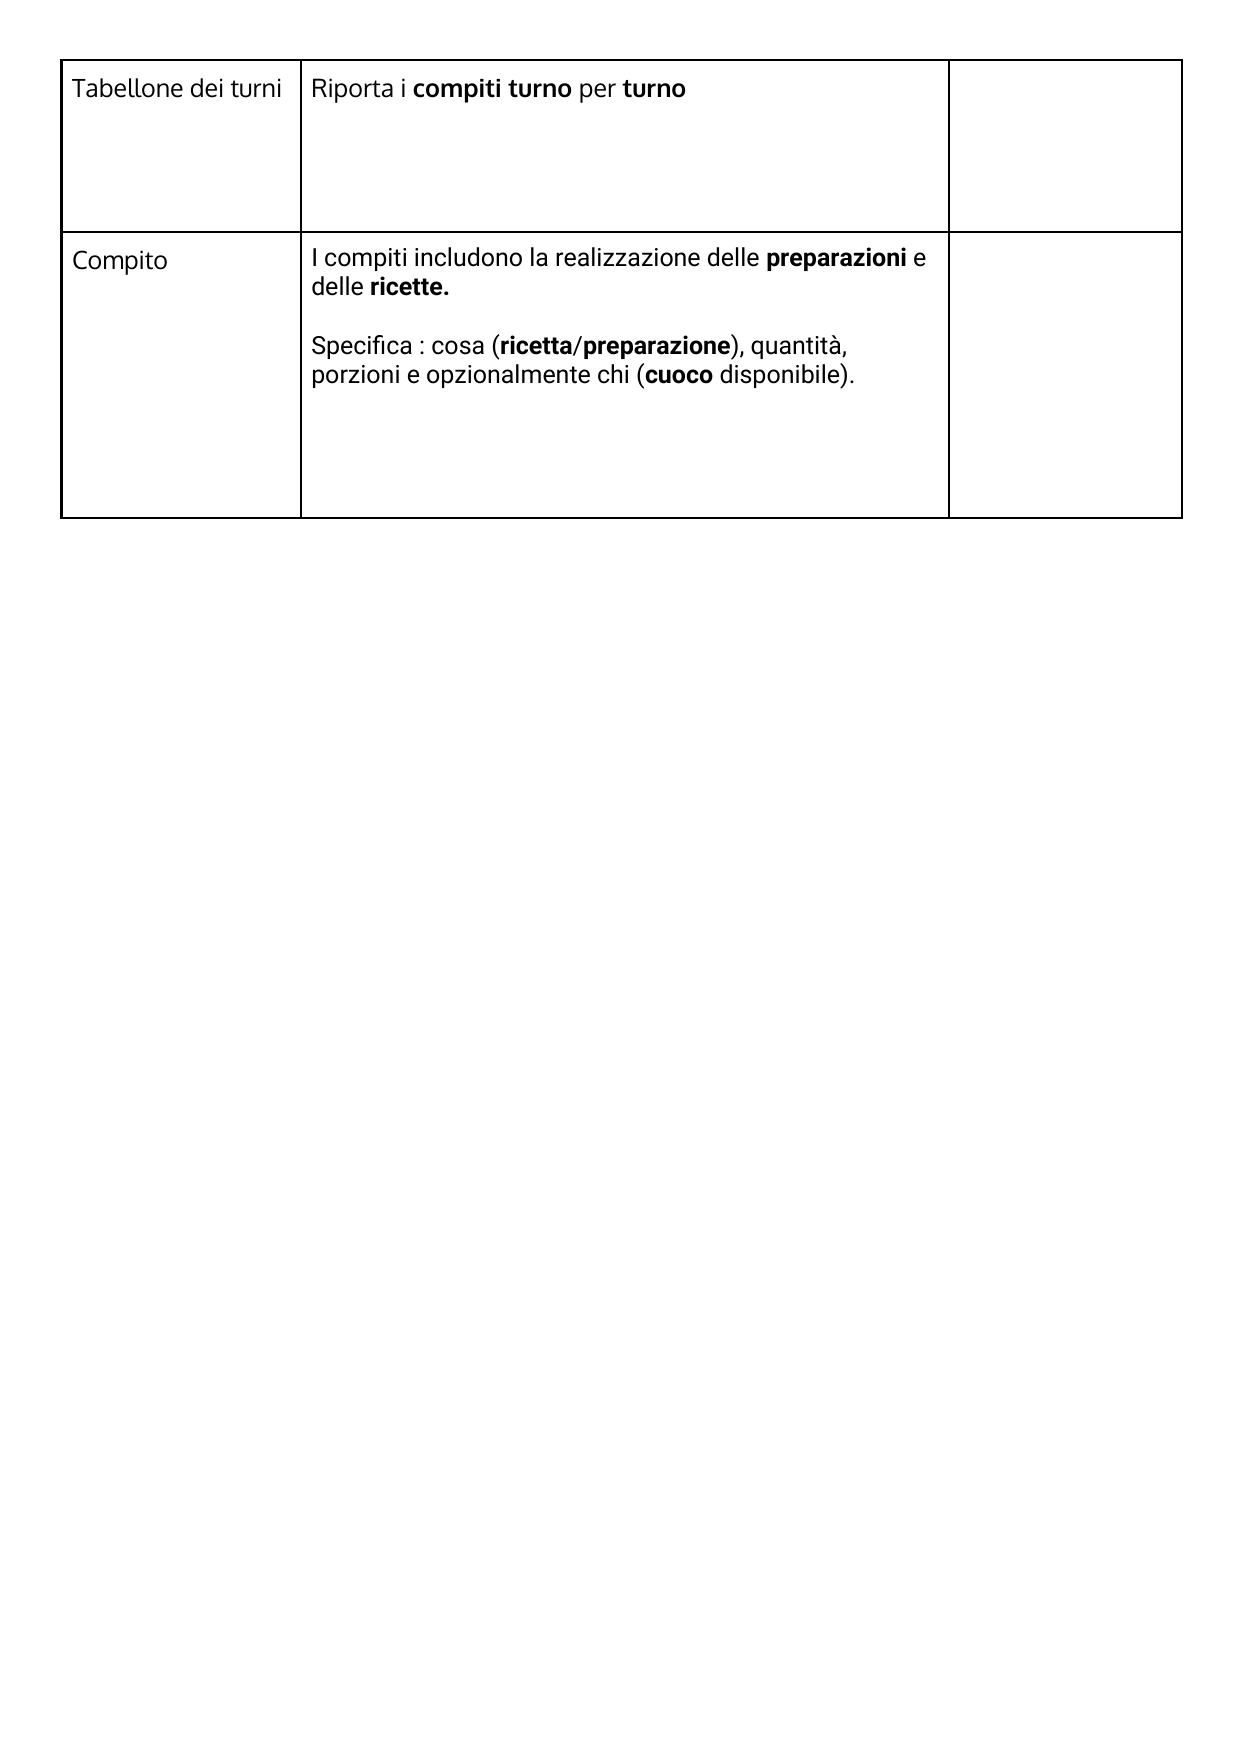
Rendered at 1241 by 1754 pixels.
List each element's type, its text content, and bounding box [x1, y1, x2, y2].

table_cell [950, 233, 1181, 517]
table_cell Riporta i compiti turno per turno [302, 61, 948, 231]
table_cell Tabellone dei turni [63, 61, 300, 231]
table_cell I compiti includono la realizzazione delle preparazioni e delle ricette. Specifica : cosa (ricetta/preparazione), quantità, porzioni e opzionalmente chi (cuoco disponibile). [302, 233, 948, 517]
table_cell [950, 61, 1181, 231]
table_cell Compito [63, 233, 300, 517]
